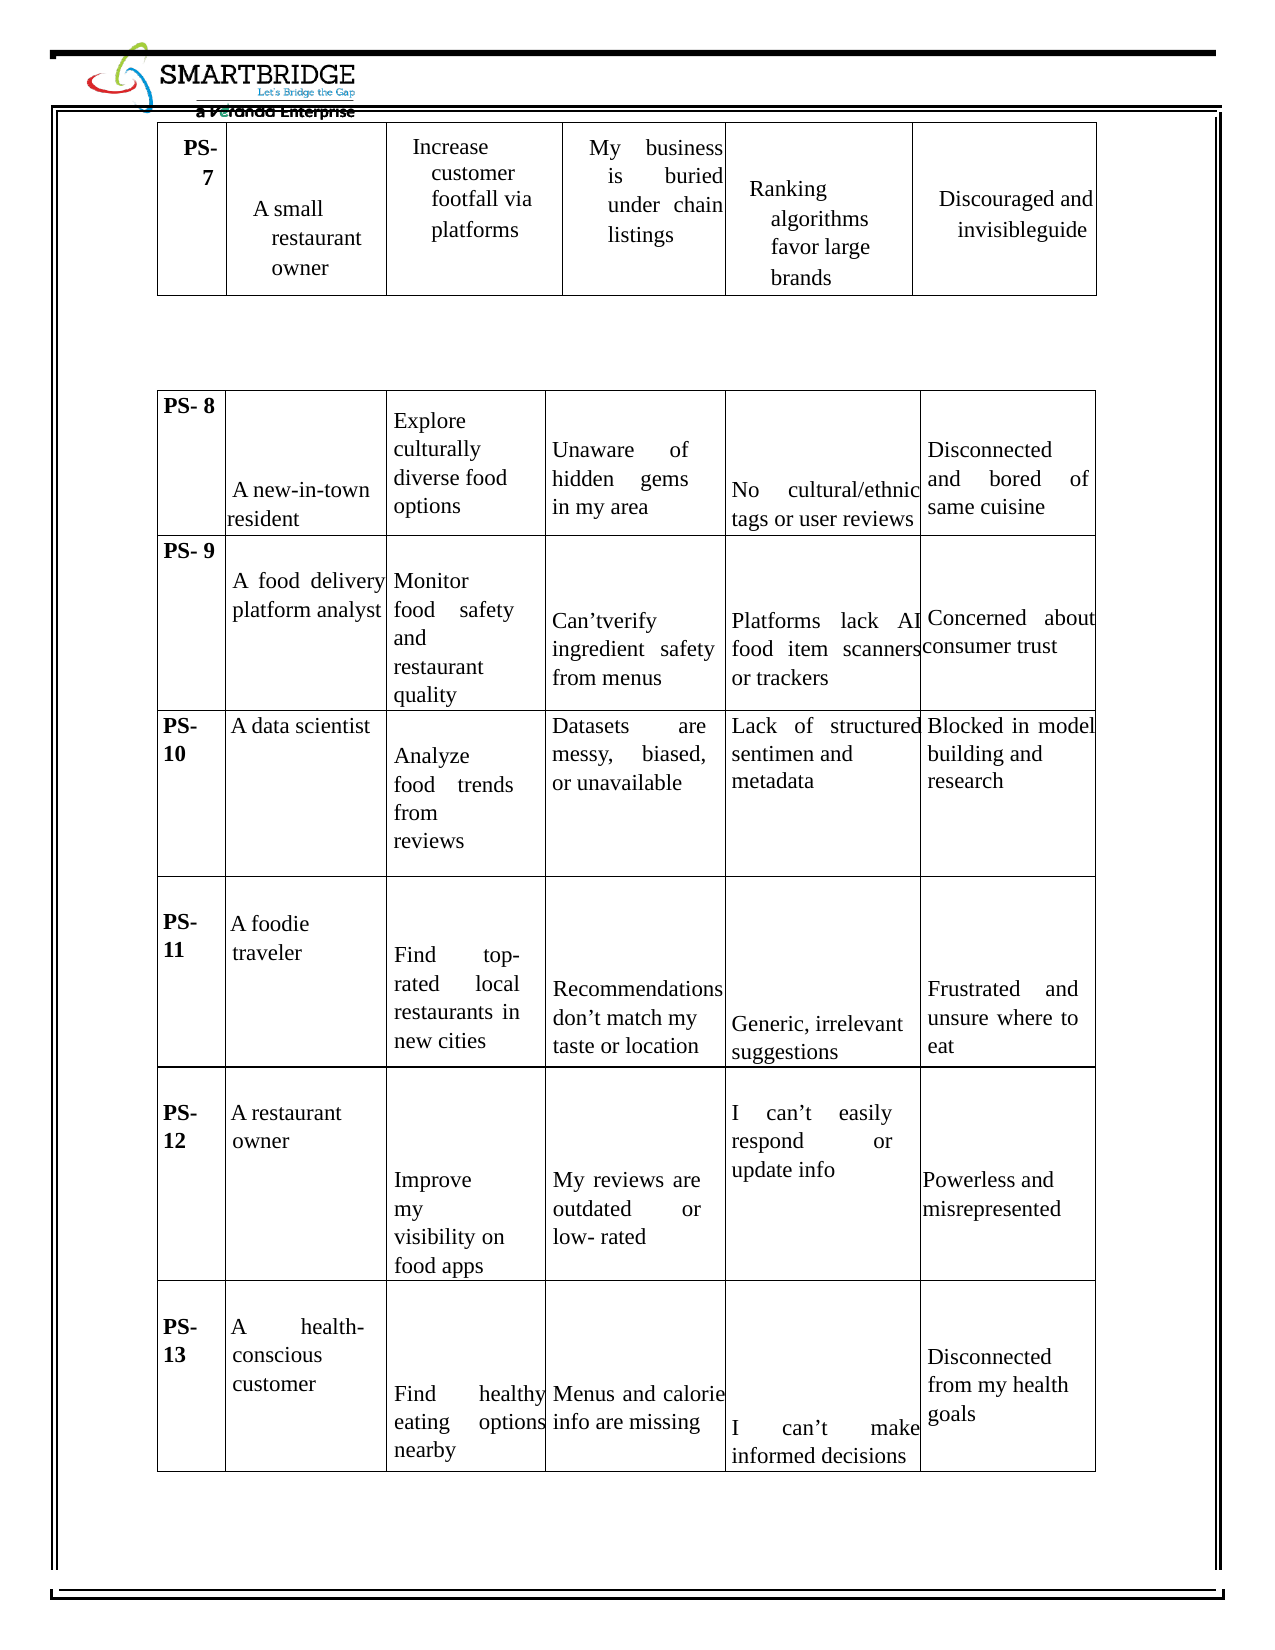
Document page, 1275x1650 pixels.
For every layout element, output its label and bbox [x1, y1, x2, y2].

picture [86, 57, 355, 105]
table_cell [54, 108, 1218, 1570]
picture [86, 42, 355, 49]
